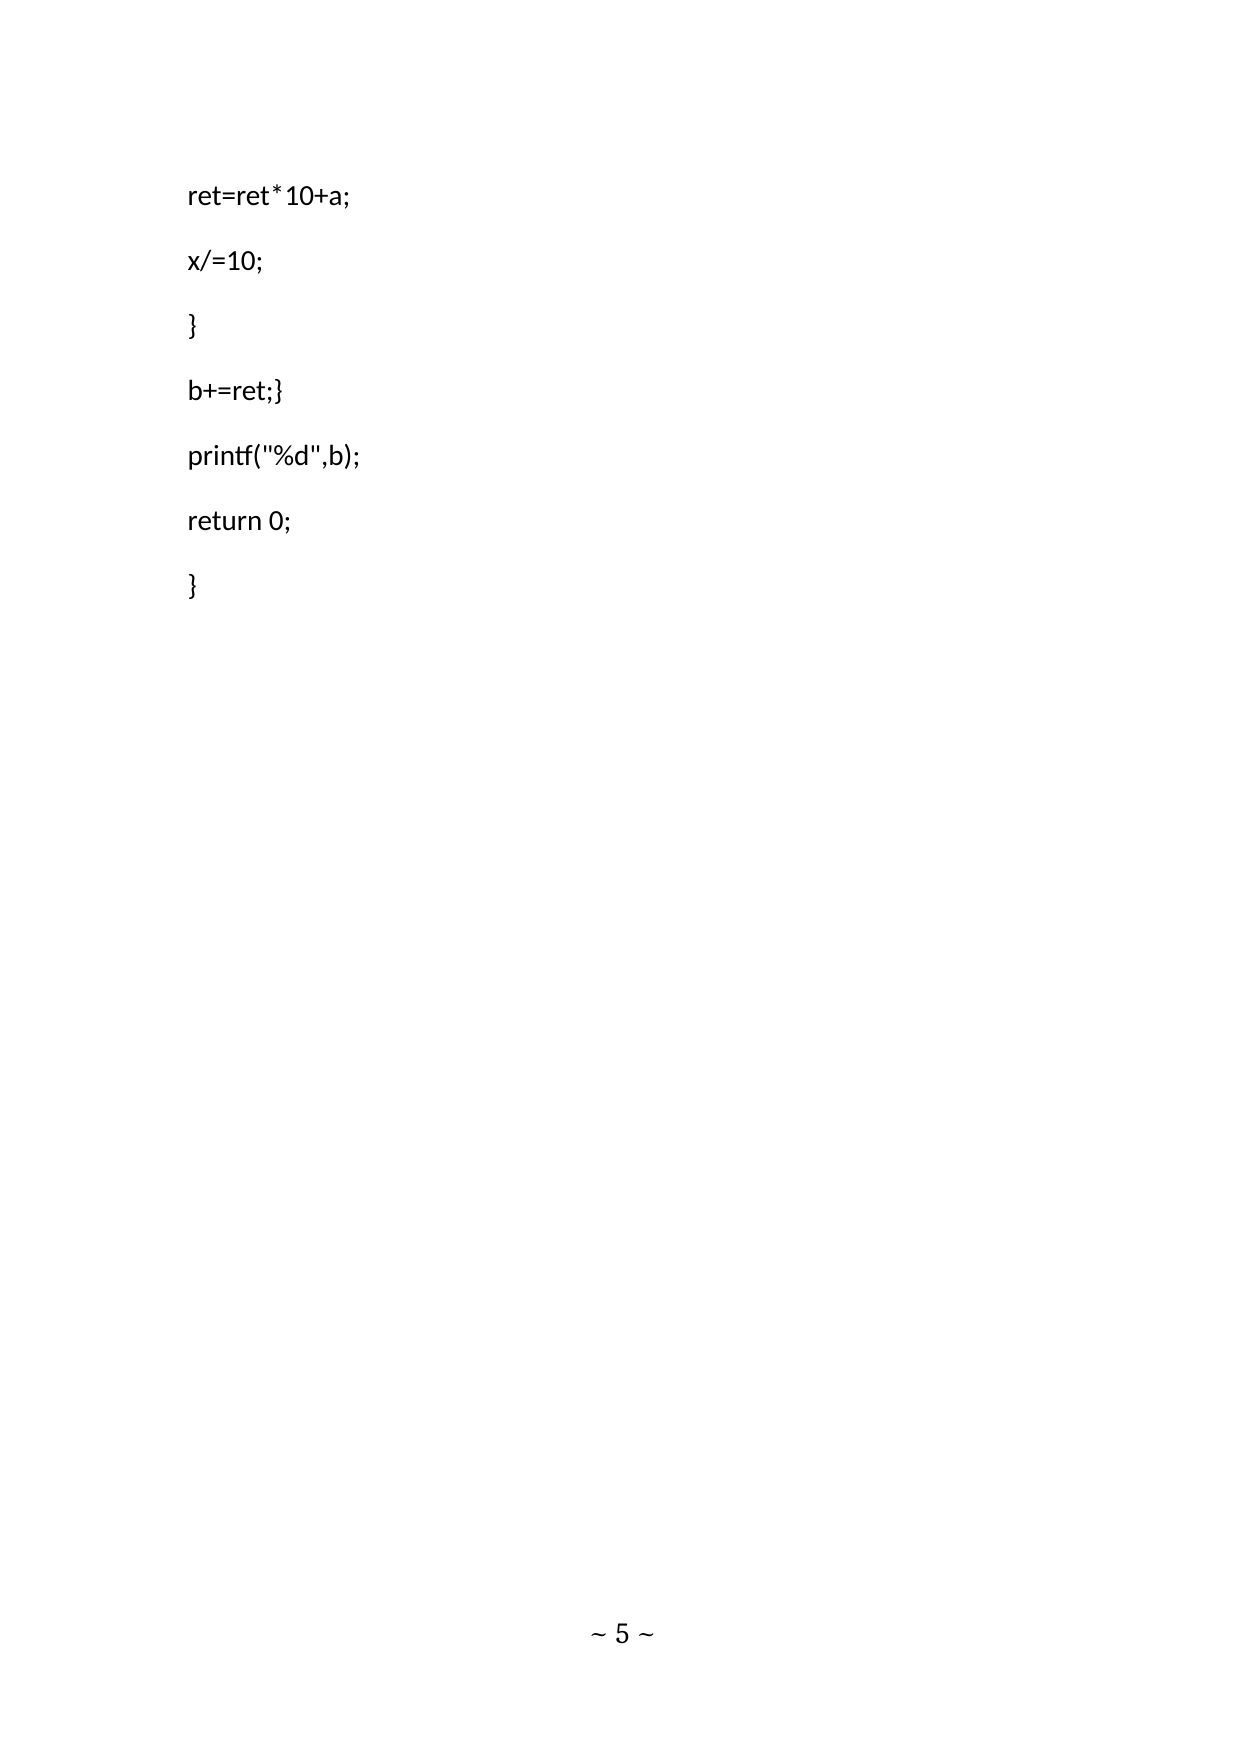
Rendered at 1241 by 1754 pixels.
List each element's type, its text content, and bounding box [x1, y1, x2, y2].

text printf("%d",b); [187, 422, 1053, 487]
text } [187, 292, 1053, 357]
text b+=ret;} [187, 357, 1053, 422]
text ret=ret*10+a; [187, 162, 1053, 227]
text } [187, 552, 1053, 617]
text return 0; [187, 487, 1053, 552]
text x/=10; [187, 227, 1053, 292]
